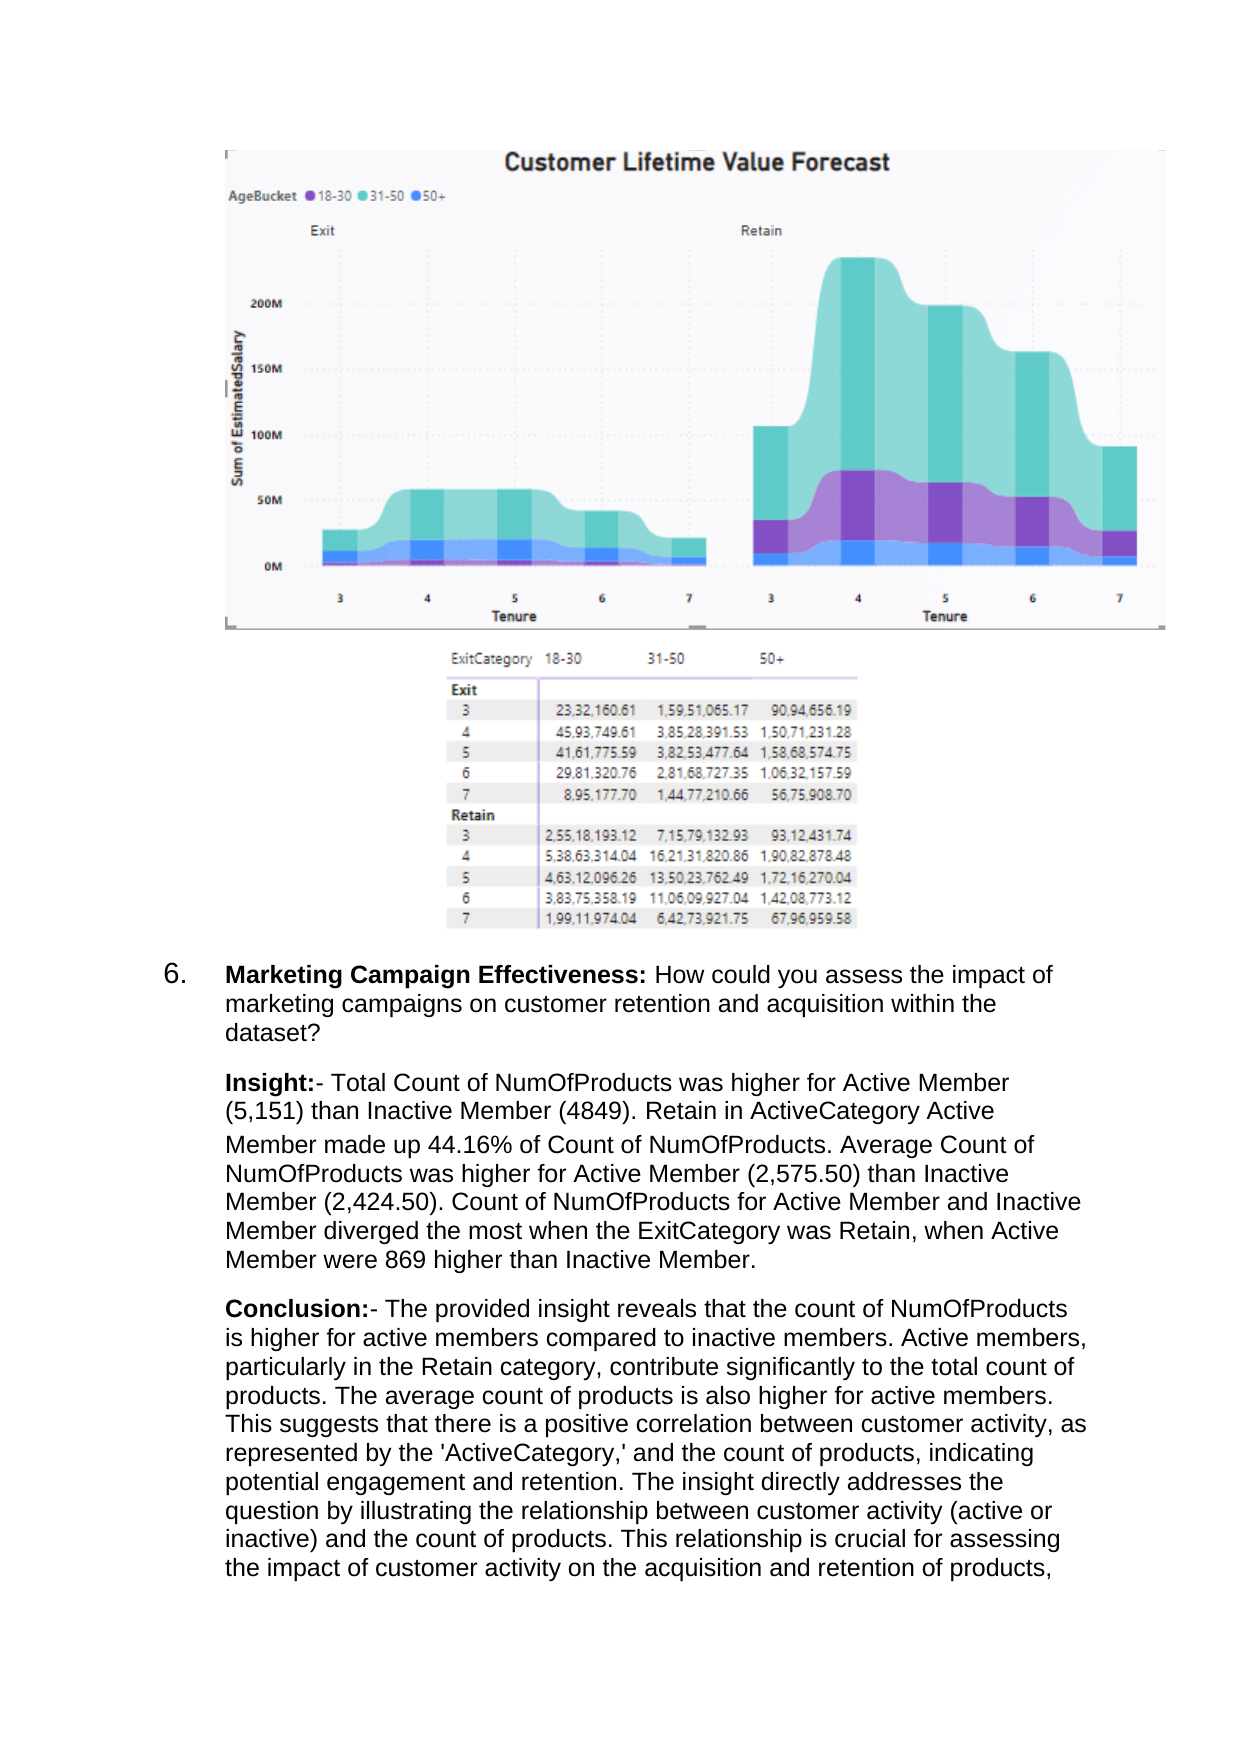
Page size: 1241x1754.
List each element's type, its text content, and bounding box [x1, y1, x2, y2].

list Marketing Campaign Effectiveness: How could you assess the impact of marketing campaigns on customer retention and acquisition within the dataset? [187, 956, 1090, 1047]
picture [225, 150, 1166, 630]
picture [446, 650, 869, 935]
text Insight:- Total Count of NumOfProducts was higher for Active Member (5,151) than Inactive Member (4849).﻿﻿ Retain in ActiveCategory Active Member made up 44.16% of Count of NumOfProducts. Average Count of NumOfProducts was higher for Active Member (2,575.50) than Inactive Member (2,424.50). Count of NumOfProducts for Active Member and Inactive Member diverged the most when the ExitCategory was Retain, when Active Member were 869 higher than Inactive Member. [225, 1067, 1090, 1274]
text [225, 1294, 1090, 1582]
